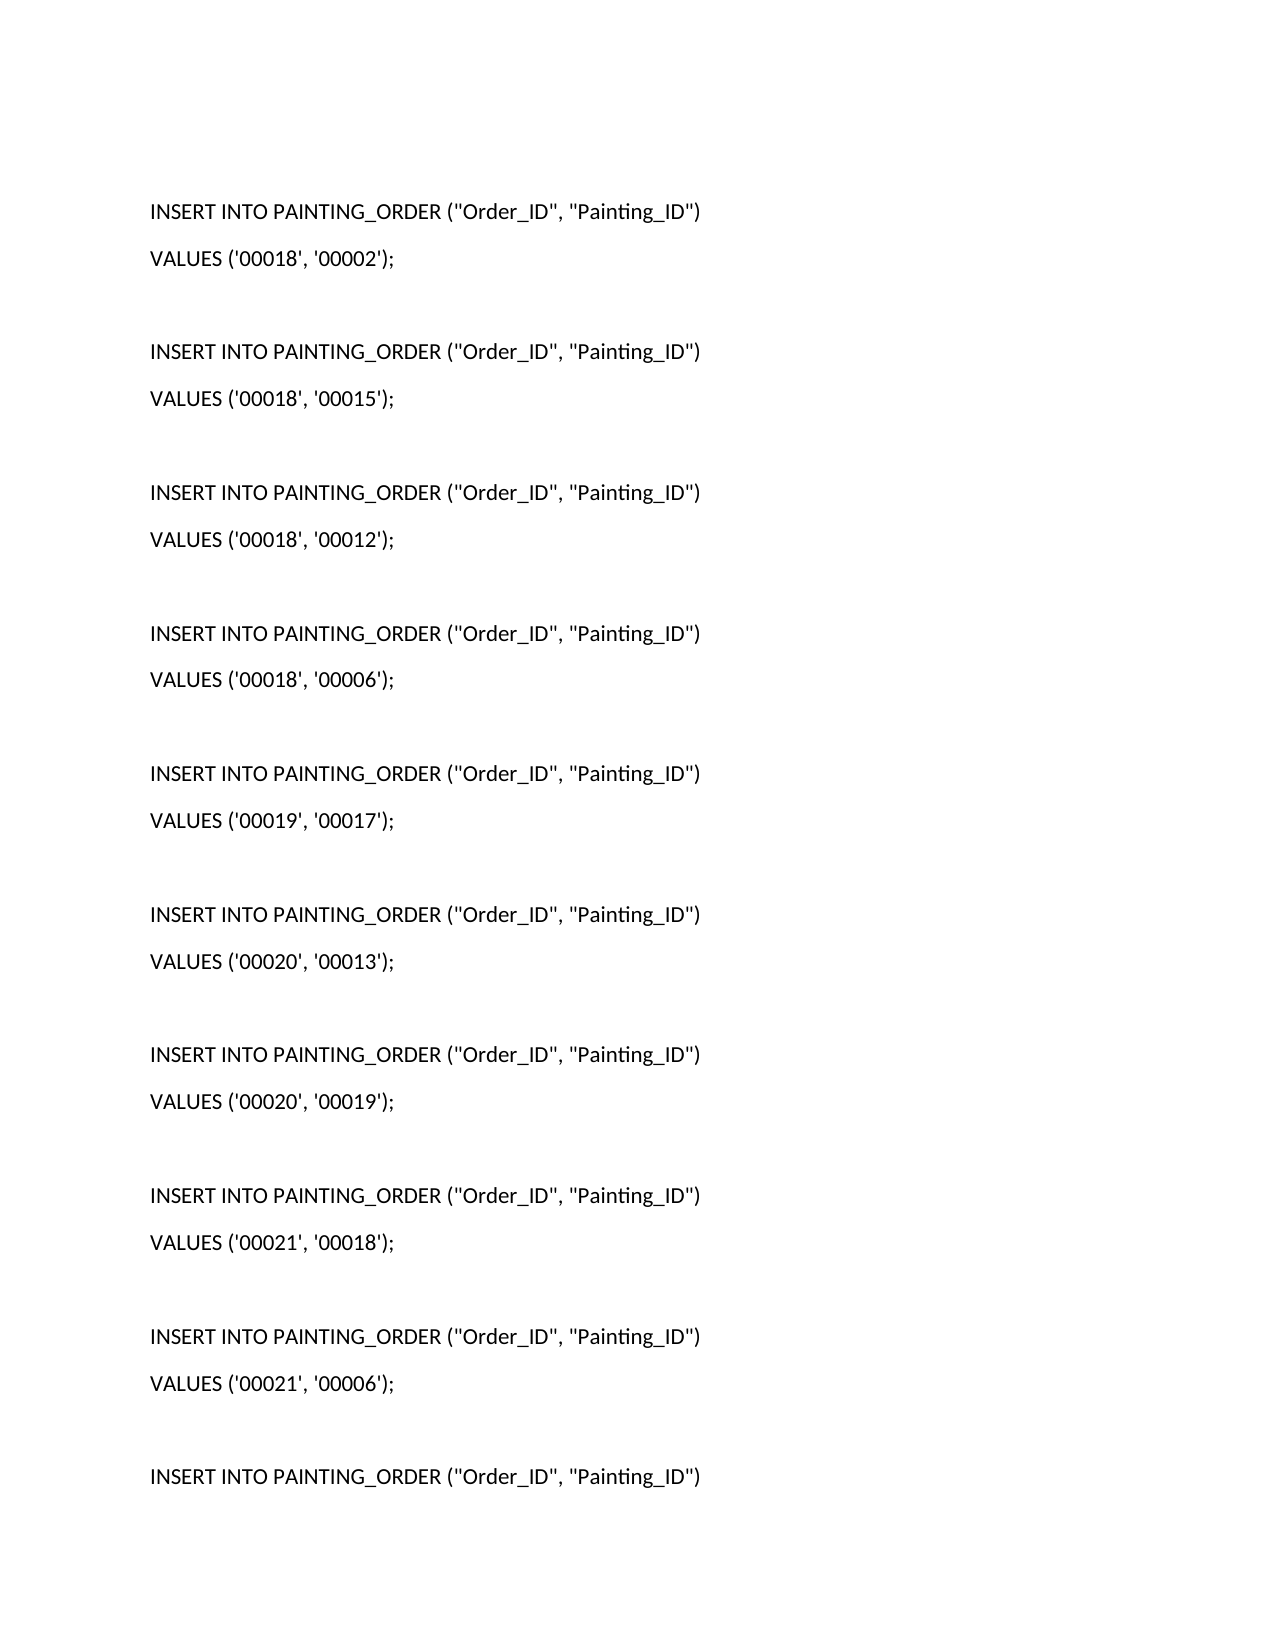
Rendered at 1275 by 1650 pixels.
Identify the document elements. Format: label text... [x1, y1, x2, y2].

text VALUES ('00018', '00006'); [150, 666, 1125, 694]
text INSERT INTO PAINTING_ORDER ("Order_ID", "Painting_ID") [150, 759, 1125, 787]
text VALUES ('00021', '00018'); [150, 1228, 1125, 1256]
text INSERT INTO PAINTING_ORDER ("Order_ID", "Painting_ID") [150, 478, 1125, 506]
text INSERT INTO PAINTING_ORDER ("Order_ID", "Painting_ID") [150, 900, 1125, 928]
text VALUES ('00018', '00015'); [150, 384, 1125, 412]
text VALUES ('00018', '00002'); [150, 244, 1125, 272]
text VALUES ('00021', '00006'); [150, 1369, 1125, 1397]
text VALUES ('00018', '00012'); [150, 525, 1125, 553]
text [150, 197, 1125, 225]
text VALUES ('00020', '00013'); [150, 947, 1125, 975]
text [150, 337, 1125, 366]
text VALUES ('00020', '00019'); [150, 1087, 1125, 1116]
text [150, 1322, 1125, 1350]
text INSERT INTO PAINTING_ORDER ("Order_ID", "Painting_ID") [150, 619, 1125, 647]
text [150, 1462, 1125, 1491]
text INSERT INTO PAINTING_ORDER ("Order_ID", "Painting_ID") [150, 1181, 1125, 1209]
text INSERT INTO PAINTING_ORDER ("Order_ID", "Painting_ID") [150, 1041, 1125, 1069]
text VALUES ('00019', '00017'); [150, 806, 1125, 834]
